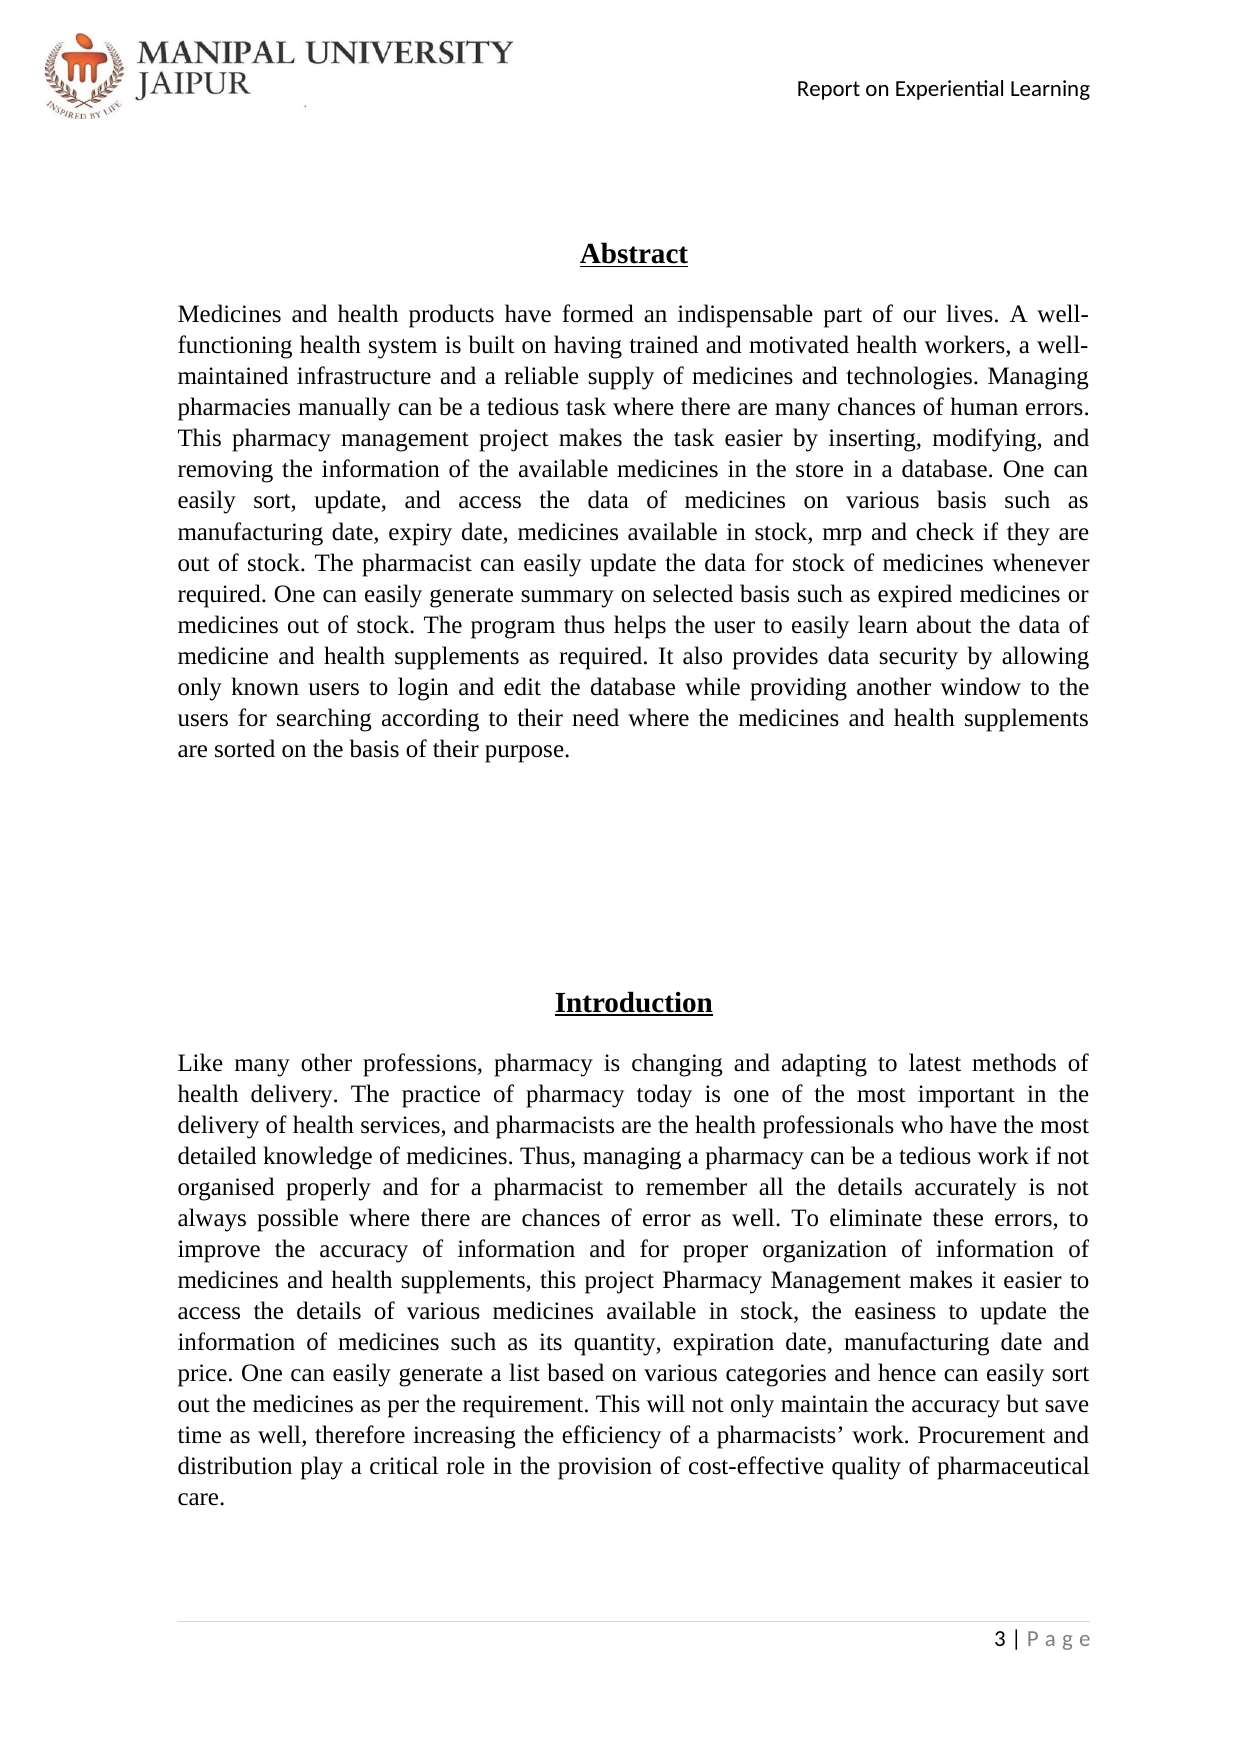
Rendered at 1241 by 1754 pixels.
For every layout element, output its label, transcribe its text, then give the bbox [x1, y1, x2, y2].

text Like many other professions, pharmacy is changing and adapting to latest methods of health delivery. The practice of pharmacy today is one of the most important in the delivery of health services, and pharmacists are the health professionals who have the most detailed knowledge of medicines. Thus, managing a pharmacy can be a tedious work if not organised properly and for a pharmacist to remember all the details accurately is not always possible where there are chances of error as well. To eliminate these errors, to improve the accuracy of information and for proper organization of information of medicines and health supplements, this project Pharmacy Management makes it easier to access the details of various medicines available in stock, the easiness to update the information of medicines such as its quantity, expiration date, manufacturing date and price. One can easily generate a list based on various categories and hence can easily sort out the medicines as per the requirement. This will not only maintain the accuracy but save time as well, therefore increasing the efficiency of a pharmacists’ work. Procurement and distribution play a critical role in the provision of cost-effective quality of pharmaceutical care. [177, 1048, 1090, 1511]
subtitle Abstract [177, 237, 1090, 270]
subtitle Introduction [177, 985, 1090, 1018]
text Medicines and health products have formed an indispensable part of our lives. A well-functioning health system is built on having trained and motivated health workers, a well-maintained infrastructure and a reliable supply of medicines and technologies. Managing pharmacies manually can be a tedious task where there are many chances of human errors. This pharmacy management project makes the task easier by inserting, modifying, and removing the information of the available medicines in the store in a database. One can easily sort, update, and access the data of medicines on various basis such as manufacturing date, expiry date, medicines available in stock, mrp and check if they are out of stock. The pharmacist can easily update the data for stock of medicines whenever required. One can easily generate summary on selected basis such as expired medicines or medicines out of stock. The program thus helps the user to easily learn about the data of medicine and health supplements as required. It also provides data security by allowing only known users to login and edit the database while providing another window to the users for searching according to their need where the medicines and health supplements are sorted on the basis of their purpose. [177, 299, 1090, 763]
picture [44, 33, 513, 119]
